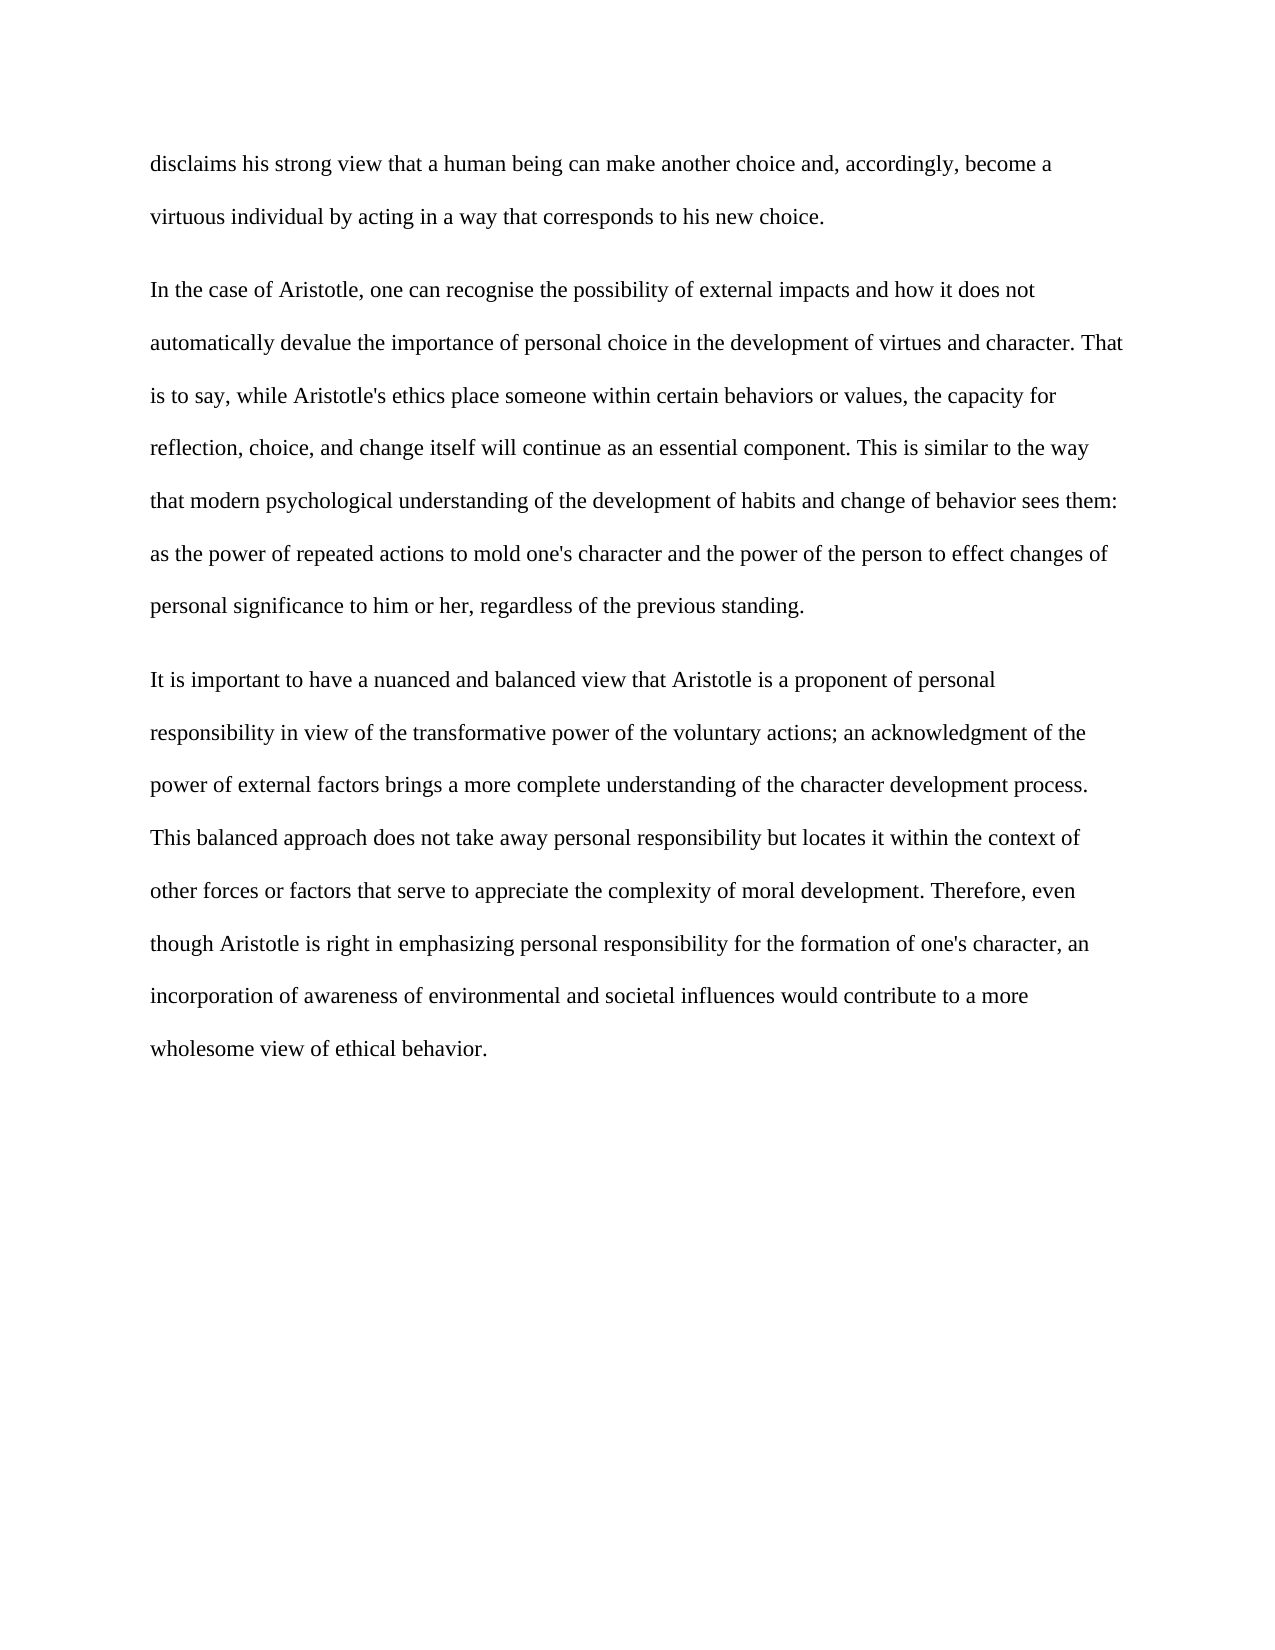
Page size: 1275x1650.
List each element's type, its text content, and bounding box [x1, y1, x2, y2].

text It is important to have a nuanced and balanced view that Aristotle is a proponent of personal responsibility in view of the transformative power of the voluntary actions; an acknowledgment of the power of external factors brings a more complete understanding of the character development process. This balanced approach does not take away personal responsibility but locates it within the context of other forces or factors that serve to appreciate the complexity of moral development. Therefore, even though Aristotle is right in emphasizing personal responsibility for the formation of one's character, an incorporation of awareness of environmental and societal influences would contribute to a more wholesome view of ethical behavior. [150, 666, 1125, 1061]
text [150, 150, 1125, 229]
text In the case of Aristotle, one can recognise the possibility of external impacts and how it does not automatically devalue the importance of personal choice in the development of virtues and character. That is to say, while Aristotle's ethics place someone within certain behaviors or values, the capacity for reflection, choice, and change itself will continue as an essential component. This is similar to the way that modern psychological understanding of the development of habits and change of behavior sees them: as the power of repeated actions to mold one's character and the power of the person to effect changes of personal significance to him or her, regardless of the previous standing. [150, 276, 1125, 619]
